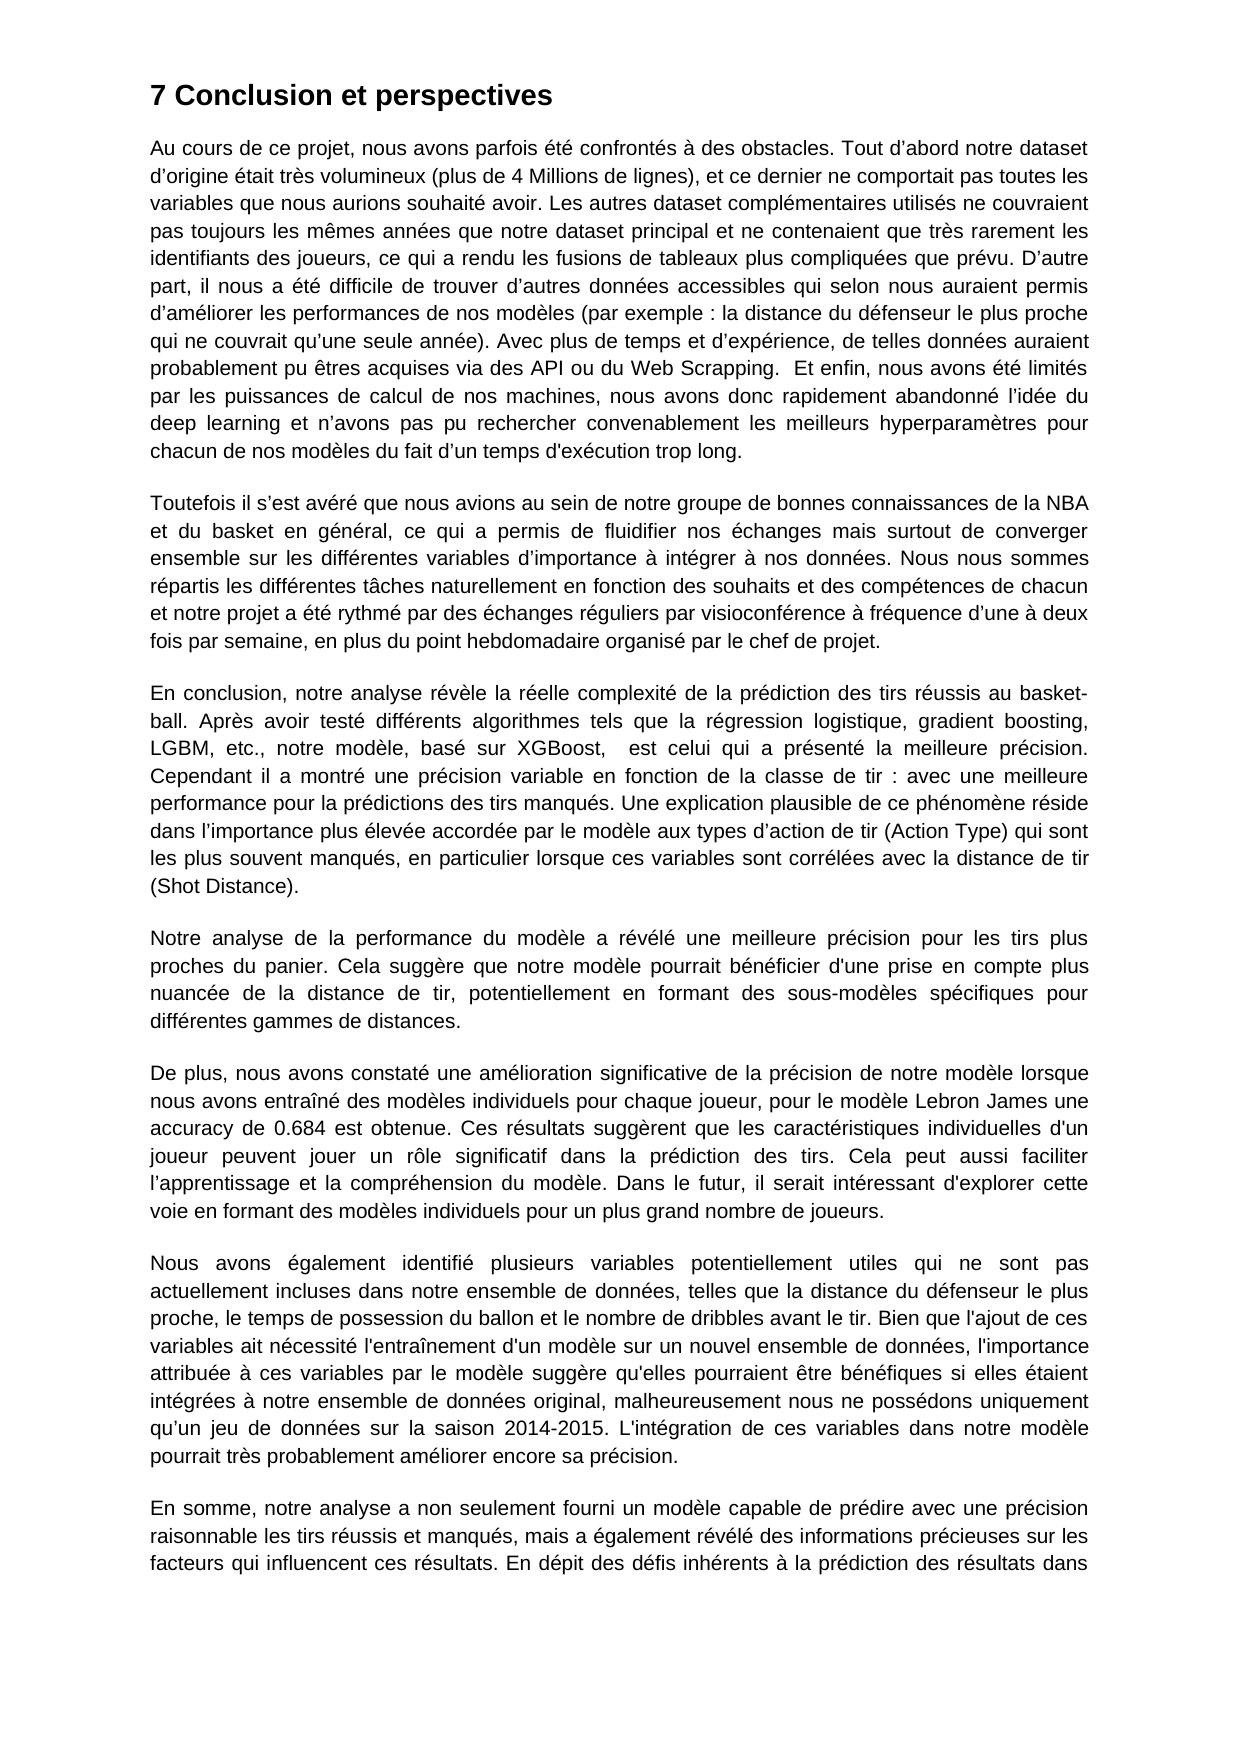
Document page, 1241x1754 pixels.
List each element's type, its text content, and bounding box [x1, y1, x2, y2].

text Toutefois il s’est avéré que nous avions au sein de notre groupe de bonnes connaissances de la NBA et du basket en général, ce qui a permis de fluidifier nos échanges mais surtout de converger ensemble sur les différentes variables d’importance à intégrer à nos données. Nous nous sommes répartis les différentes tâches naturellement en fonction des souhaits et des compétences de chacun et notre projet a été rythmé par des échanges réguliers par visioconférence à fréquence d’une à deux fois par semaine, en plus du point hebdomadaire organisé par le chef de projet. [150, 491, 1090, 652]
text Nous avons également identifié plusieurs variables potentiellement utiles qui ne sont pas actuellement incluses dans notre ensemble de données, telles que la distance du défenseur le plus proche, le temps de possession du ballon et le nombre de dribbles avant le tir. Bien que l'ajout de ces variables ait nécessité l'entraînement d'un modèle sur un nouvel ensemble de données, l'importance attribuée à ces variables par le modèle suggère qu'elles pourraient être bénéfiques si elles étaient intégrées à notre ensemble de données original, malheureusement nous ne possédons uniquement qu’un jeu de données sur la saison 2014-2015. L'intégration de ces variables dans notre modèle pourrait très probablement améliorer encore sa précision. [150, 1251, 1090, 1467]
text De plus, nous avons constaté une amélioration significative de la précision de notre modèle lorsque nous avons entraîné des modèles individuels pour chaque joueur, pour le modèle Lebron James une accuracy de 0.684 est obtenue. Ces résultats suggèrent que les caractéristiques individuelles d'un joueur peuvent jouer un rôle significatif dans la prédiction des tirs. Cela peut aussi faciliter l’apprentissage et la compréhension du modèle. Dans le futur, il serait intéressant d'explorer cette voie en formant des modèles individuels pour un plus grand nombre de joueurs. [150, 1061, 1090, 1222]
subtitle 7 Conclusion et perspectives [150, 77, 1090, 111]
text En conclusion, notre analyse révèle la réelle complexité de la prédiction des tirs réussis au basket-ball. Après avoir testé différents algorithmes tels que la régression logistique, gradient boosting, LGBM, etc., notre modèle, basé sur XGBoost, est celui qui a présenté la meilleure précision. Cependant il a montré une précision variable en fonction de la classe de tir : avec une meilleure performance pour la prédictions des tirs manqués. Une explication plausible de ce phénomène réside dans l’importance plus élevée accordée par le modèle aux types d’action de tir (Action Type) qui sont les plus souvent manqués, en particulier lorsque ces variables sont corrélées avec la distance de tir (Shot Distance). [150, 681, 1090, 897]
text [150, 1496, 1090, 1575]
text Notre analyse de la performance du modèle a révélé une meilleure précision pour les tirs plus proches du panier. Cela suggère que notre modèle pourrait bénéficier d'une prise en compte plus nuancée de la distance de tir, potentiellement en formant des sous-modèles spécifiques pour différentes gammes de distances. [150, 926, 1090, 1032]
text Au cours de ce projet, nous avons parfois été confrontés à des obstacles. Tout d’abord notre dataset d’origine était très volumineux (plus de 4 Millions de lignes), et ce dernier ne comportait pas toutes les variables que nous aurions souhaité avoir. Les autres dataset complémentaires utilisés ne couvraient pas toujours les mêmes années que notre dataset principal et ne contenaient que très rarement les identifiants des joueurs, ce qui a rendu les fusions de tableaux plus compliquées que prévu. D’autre part, il nous a été difficile de trouver d’autres données accessibles qui selon nous auraient permis d’améliorer les performances de nos modèles (par exemple : la distance du défenseur le plus proche qui ne couvrait qu’une seule année). Avec plus de temps et d’expérience, de telles données auraient probablement pu êtres acquises via des API ou du Web Scrapping. Et enfin, nous avons été limités par les puissances de calcul de nos machines, nous avons donc rapidement abandonné l’idée du deep learning et n’avons pas pu rechercher convenablement les meilleurs hyperparamètres pour chacun de nos modèles du fait d’un temps d'exécution trop long. [150, 136, 1090, 462]
